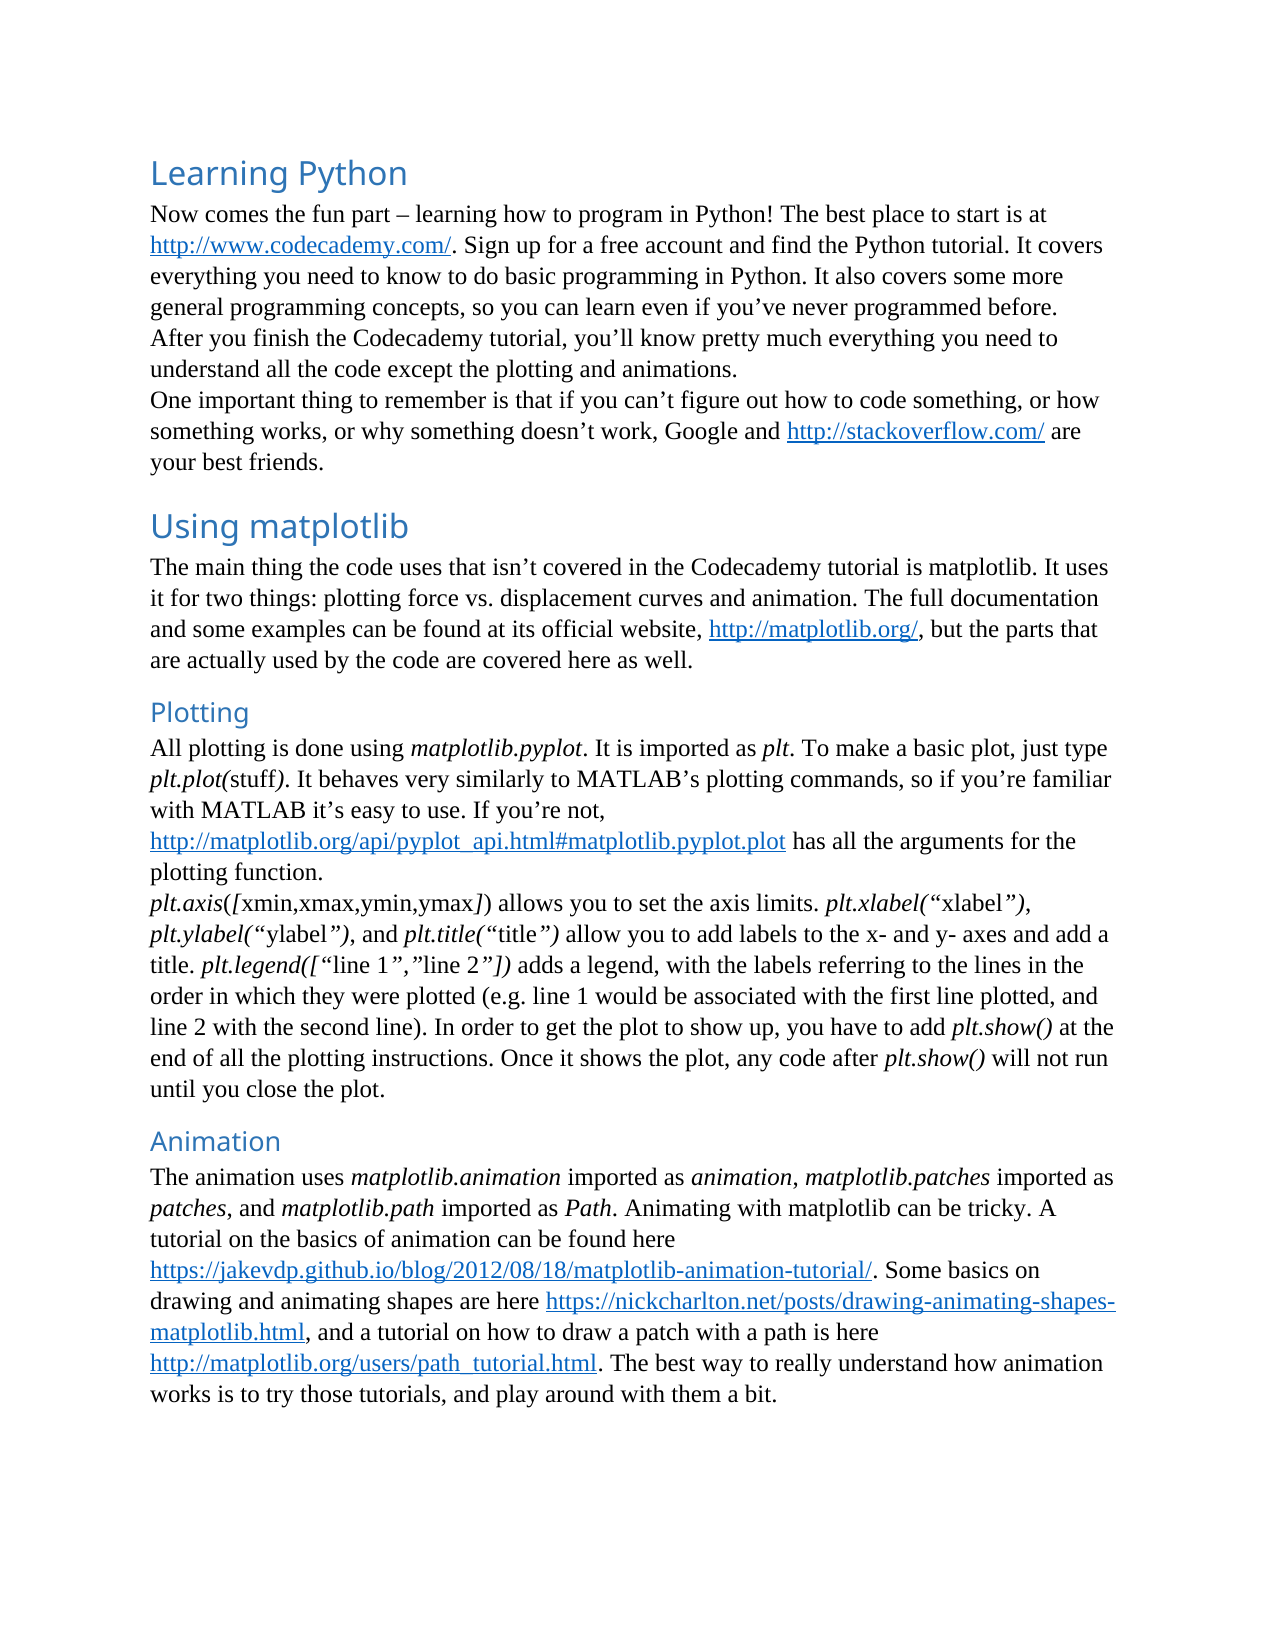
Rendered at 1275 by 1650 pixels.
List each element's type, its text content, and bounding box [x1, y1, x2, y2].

text plt.axis([xmin,xmax,ymin,ymax]) allows you to set the axis limits. plt.xlabel(“xlabel”), plt.ylabel(“ylabel”), and plt.title(“title”) allow you to add labels to the x- and y- axes and add a title. plt.legend([“line 1”,”line 2”]) adds a legend, with the labels referring to the lines in the order in which they were plotted (e.g. line 1 would be associated with the first line plotted, and line 2 with the second line). In order to get the plot to show up, you have to add plt.show() at the end of all the plotting instructions. Once it shows the plot, any code after plt.show() will not run until you close the plot. [150, 888, 1125, 1103]
text After you finish the Codecademy tutorial, you’ll know pretty much everything you need to understand all the code except the plotting and animations. [150, 323, 1125, 383]
text All plotting is done using matplotlib.pyplot. It is imported as plt. To make a basic plot, just type plt.plot(stuff). It behaves very similarly to MATLAB’s plotting commands, so if you’re familiar with MATLAB it’s easy to use. If you’re not, http://matplotlib.org/api/pyplot_api.html#matplotlib.pyplot.plot has all the arguments for the plotting function. [150, 733, 1125, 886]
text Now comes the fun part – learning how to program in Python! The best place to start is at http://www.codecademy.com/. Sign up for a free account and find the Python tutorial. It covers everything you need to know to do basic programming in Python. It also covers some more general programming concepts, so you can learn even if you’ve never programmed before. [150, 199, 1125, 321]
text One important thing to remember is that if you can’t figure out how to code something, or how something works, or why something doesn’t work, Google and http://stackoverflow.com/ are your best friends. [150, 385, 1125, 476]
text The main thing the code uses that isn’t covered in the Codecademy tutorial is matplotlib. It uses it for two things: plotting force vs. displacement curves and animation. The full documentation and some examples can be found at its official website, http://matplotlib.org/, but the parts that are actually used by the code are covered here as well. [150, 552, 1125, 674]
subtitle Using matplotlib [150, 503, 1125, 549]
subtitle Animation [150, 1122, 1125, 1159]
subtitle Plotting [150, 693, 1125, 730]
subtitle Learning Python [150, 150, 1125, 195]
text The animation uses matplotlib.animation imported as animation, matplotlib.patches imported as patches, and matplotlib.path imported as Path. Animating with matplotlib can be tricky. A tutorial on the basics of animation can be found here https://jakevdp.github.io/blog/2012/08/18/matplotlib-animation-tutorial/. Some basics on drawing and animating shapes are here https://nickcharlton.net/posts/drawing-animating-shapes-matplotlib.html, and a tutorial on how to draw a patch with a path is here http://matplotlib.org/users/path_tutorial.html. The best way to really understand how animation works is to try those tutorials, and play around with them a bit. [150, 1162, 1125, 1408]
